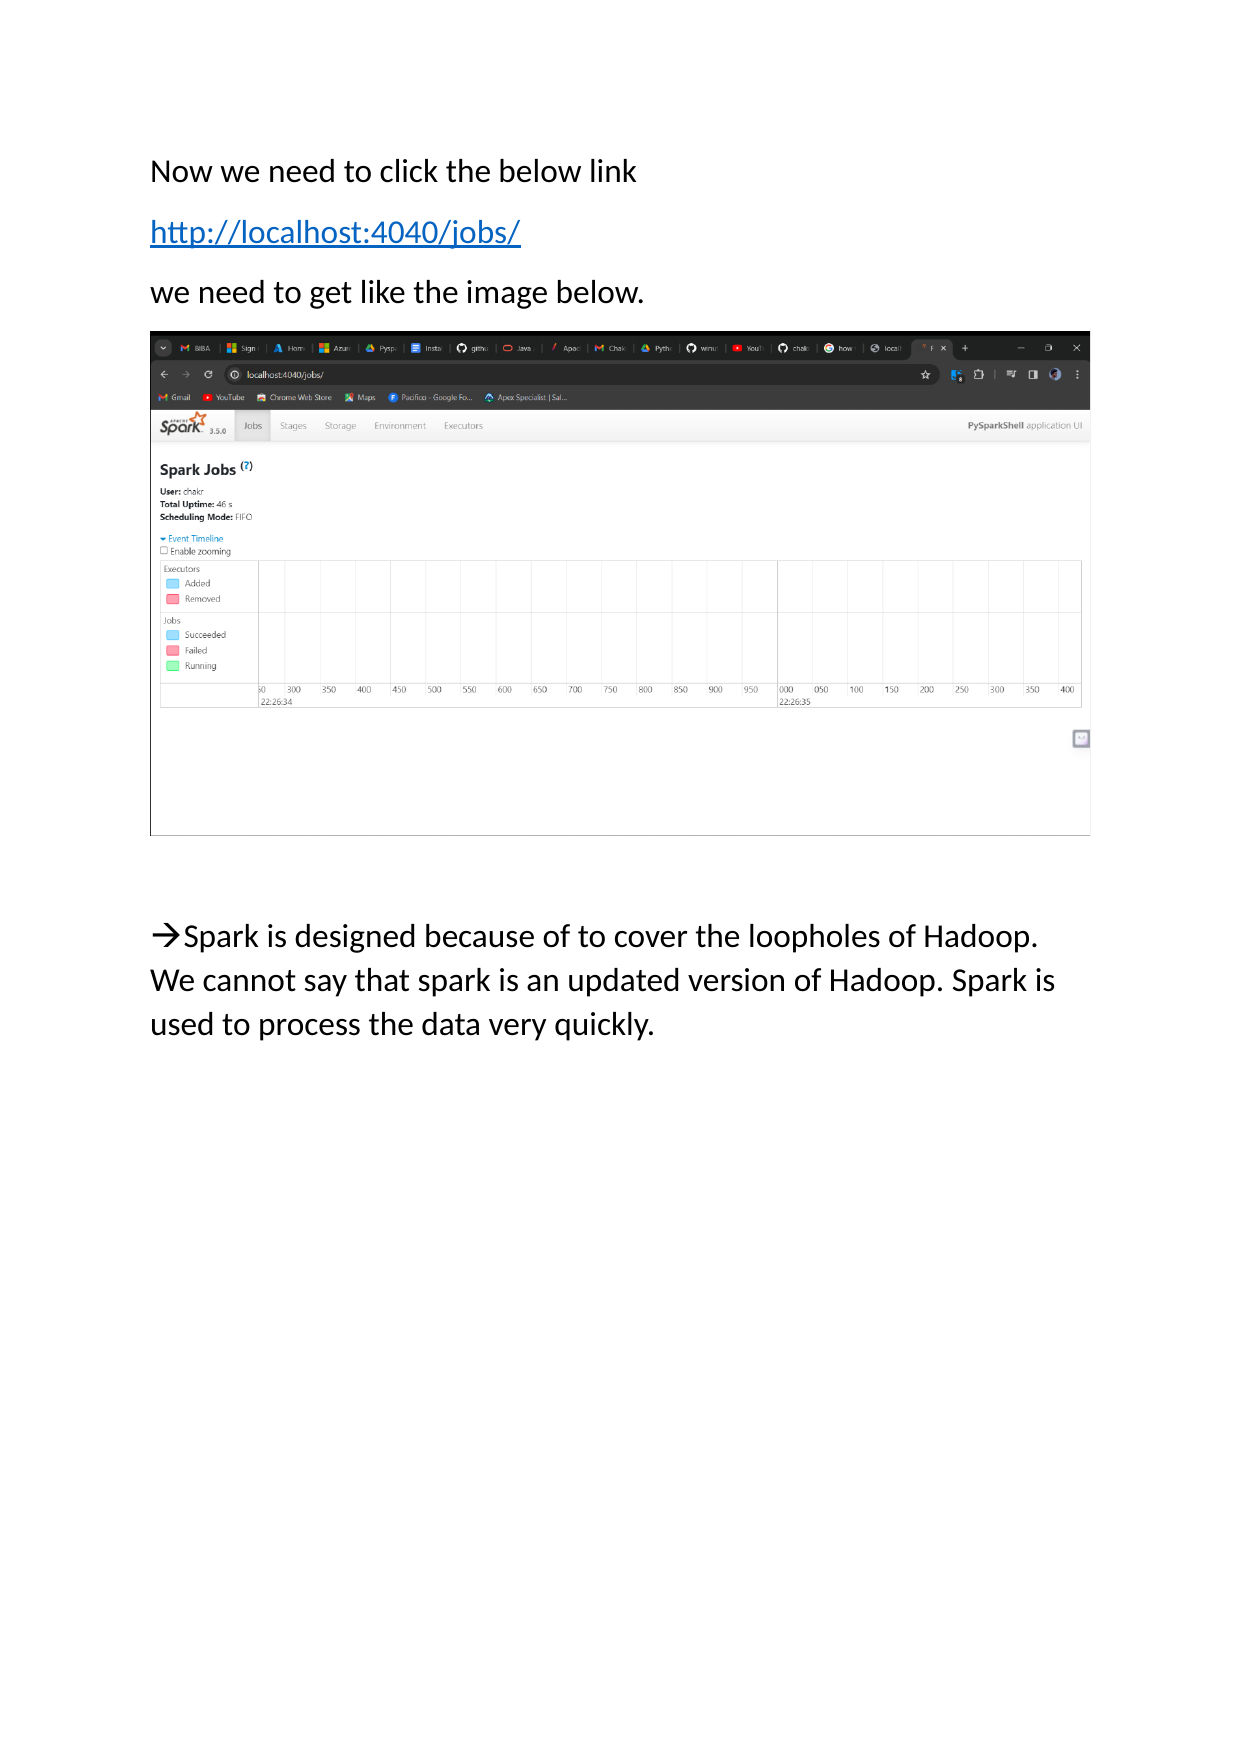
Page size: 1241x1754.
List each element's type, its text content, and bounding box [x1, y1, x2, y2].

text Spark is designed because of to cover the loopholes of Hadoop. We cannot say that spark is an updated version of Hadoop. Spark is used to process the data very quickly. [150, 915, 1090, 1044]
picture [150, 331, 1091, 836]
text http://localhost:4040/jobs/ [150, 211, 1090, 251]
text Now we need to click the below link [150, 150, 1090, 191]
text we need to get like the image below. [150, 271, 1090, 312]
